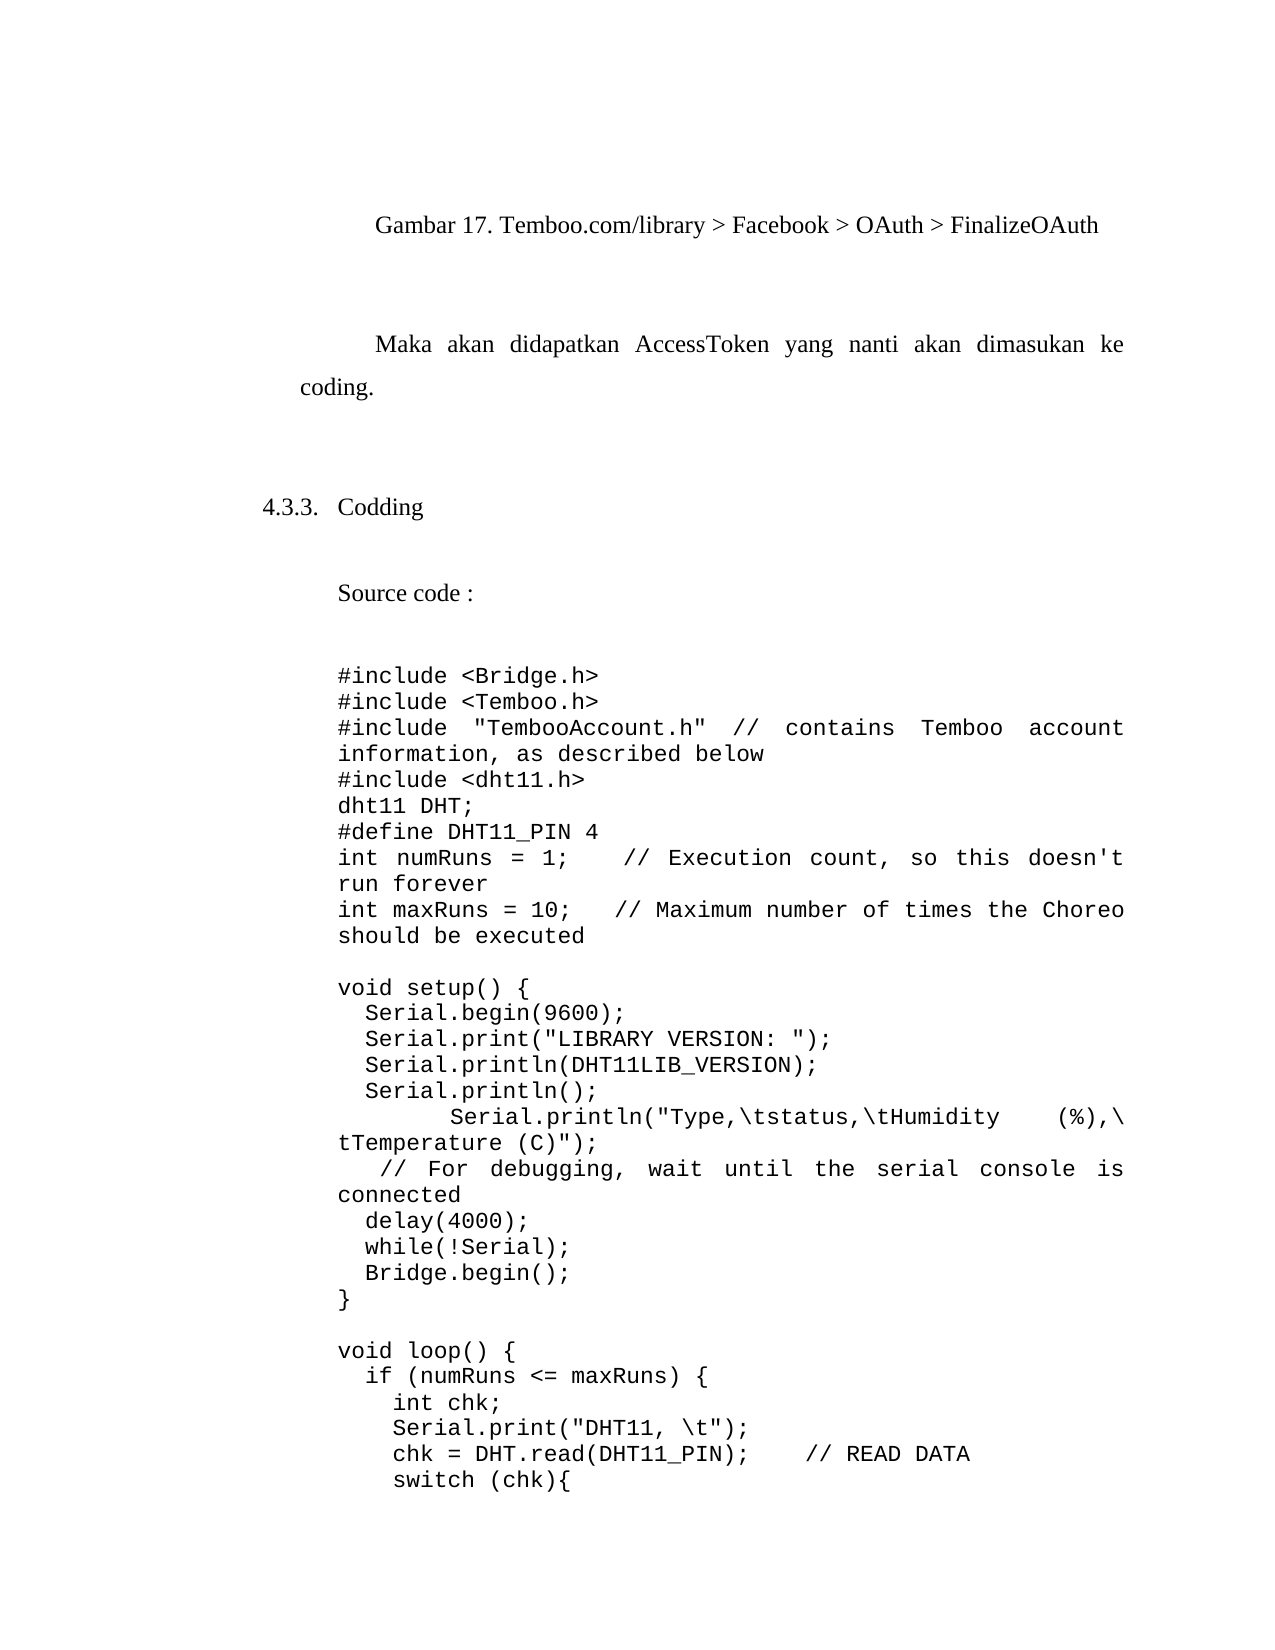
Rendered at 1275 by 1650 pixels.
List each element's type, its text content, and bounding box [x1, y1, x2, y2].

list Serial.print("DHT11, \t"); [337, 1417, 1125, 1443]
list void loop() { [337, 1339, 1125, 1365]
list int chk; [337, 1391, 1125, 1417]
list void setup() { [337, 976, 1125, 1002]
list Bridge.begin(); [337, 1261, 1125, 1287]
list #include <dht11.h> [337, 768, 1125, 794]
list Serial.println("Type,\tstatus,\tHumidity (%),\tTemperature (C)"); [337, 1106, 1125, 1157]
list #include <Temboo.h> [337, 691, 1125, 716]
list #include <Bridge.h> [337, 664, 1125, 691]
list Serial.println(DHT11LIB_VERSION); [337, 1054, 1125, 1079]
list int numRuns = 1; // Execution count, so this doesn't run forever [337, 846, 1125, 898]
list #include "TembooAccount.h" // contains Temboo account information, as described below [337, 716, 1125, 768]
text Gambar 17. Temboo.com/library > Facebook > OAuth > FinalizeOAuth [375, 210, 1125, 238]
list #define DHT11_PIN 4 [337, 820, 1125, 846]
list while(!Serial); [337, 1235, 1125, 1261]
list switch (chk){ [337, 1469, 1125, 1494]
list if (numRuns <= maxRuns) { [337, 1365, 1125, 1391]
list Serial.begin(9600); [337, 1002, 1125, 1028]
list Serial.print("LIBRARY VERSION: "); [337, 1028, 1125, 1054]
list Serial.println(); [337, 1079, 1125, 1106]
list Source code : [337, 578, 1125, 607]
list delay(4000); [337, 1209, 1125, 1235]
list } [337, 1287, 1125, 1313]
list int maxRuns = 10; // Maximum number of times the Choreo should be executed [337, 898, 1125, 950]
list // For debugging, wait until the serial console is connected [337, 1157, 1125, 1209]
text Maka akan didapatkan AccessToken yang nanti akan dimasukan ke coding. [300, 329, 1125, 401]
list dht11 DHT; [337, 794, 1125, 820]
list chk = DHT.read(DHT11_PIN); // READ DATA [337, 1443, 1125, 1469]
list Codding [262, 492, 1125, 521]
